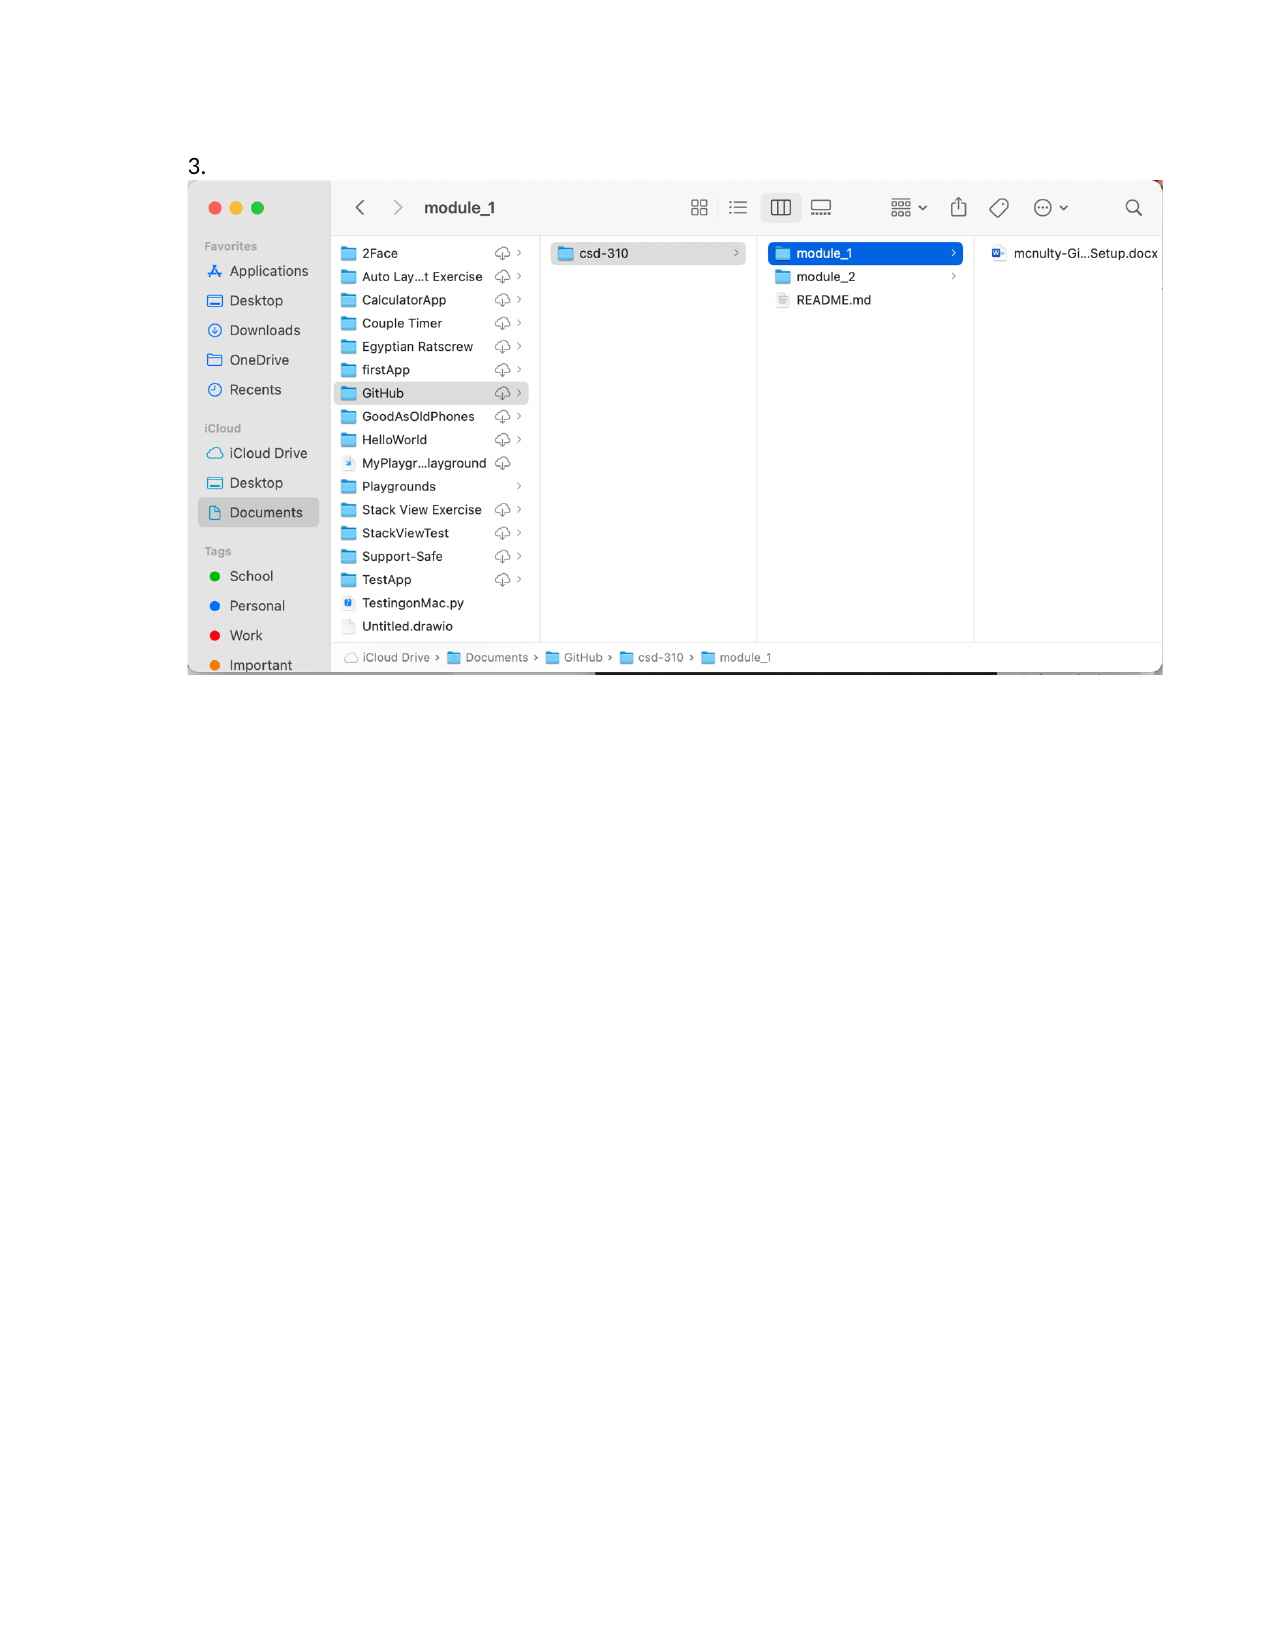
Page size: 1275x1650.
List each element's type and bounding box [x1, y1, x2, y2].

picture [187, 180, 1163, 675]
